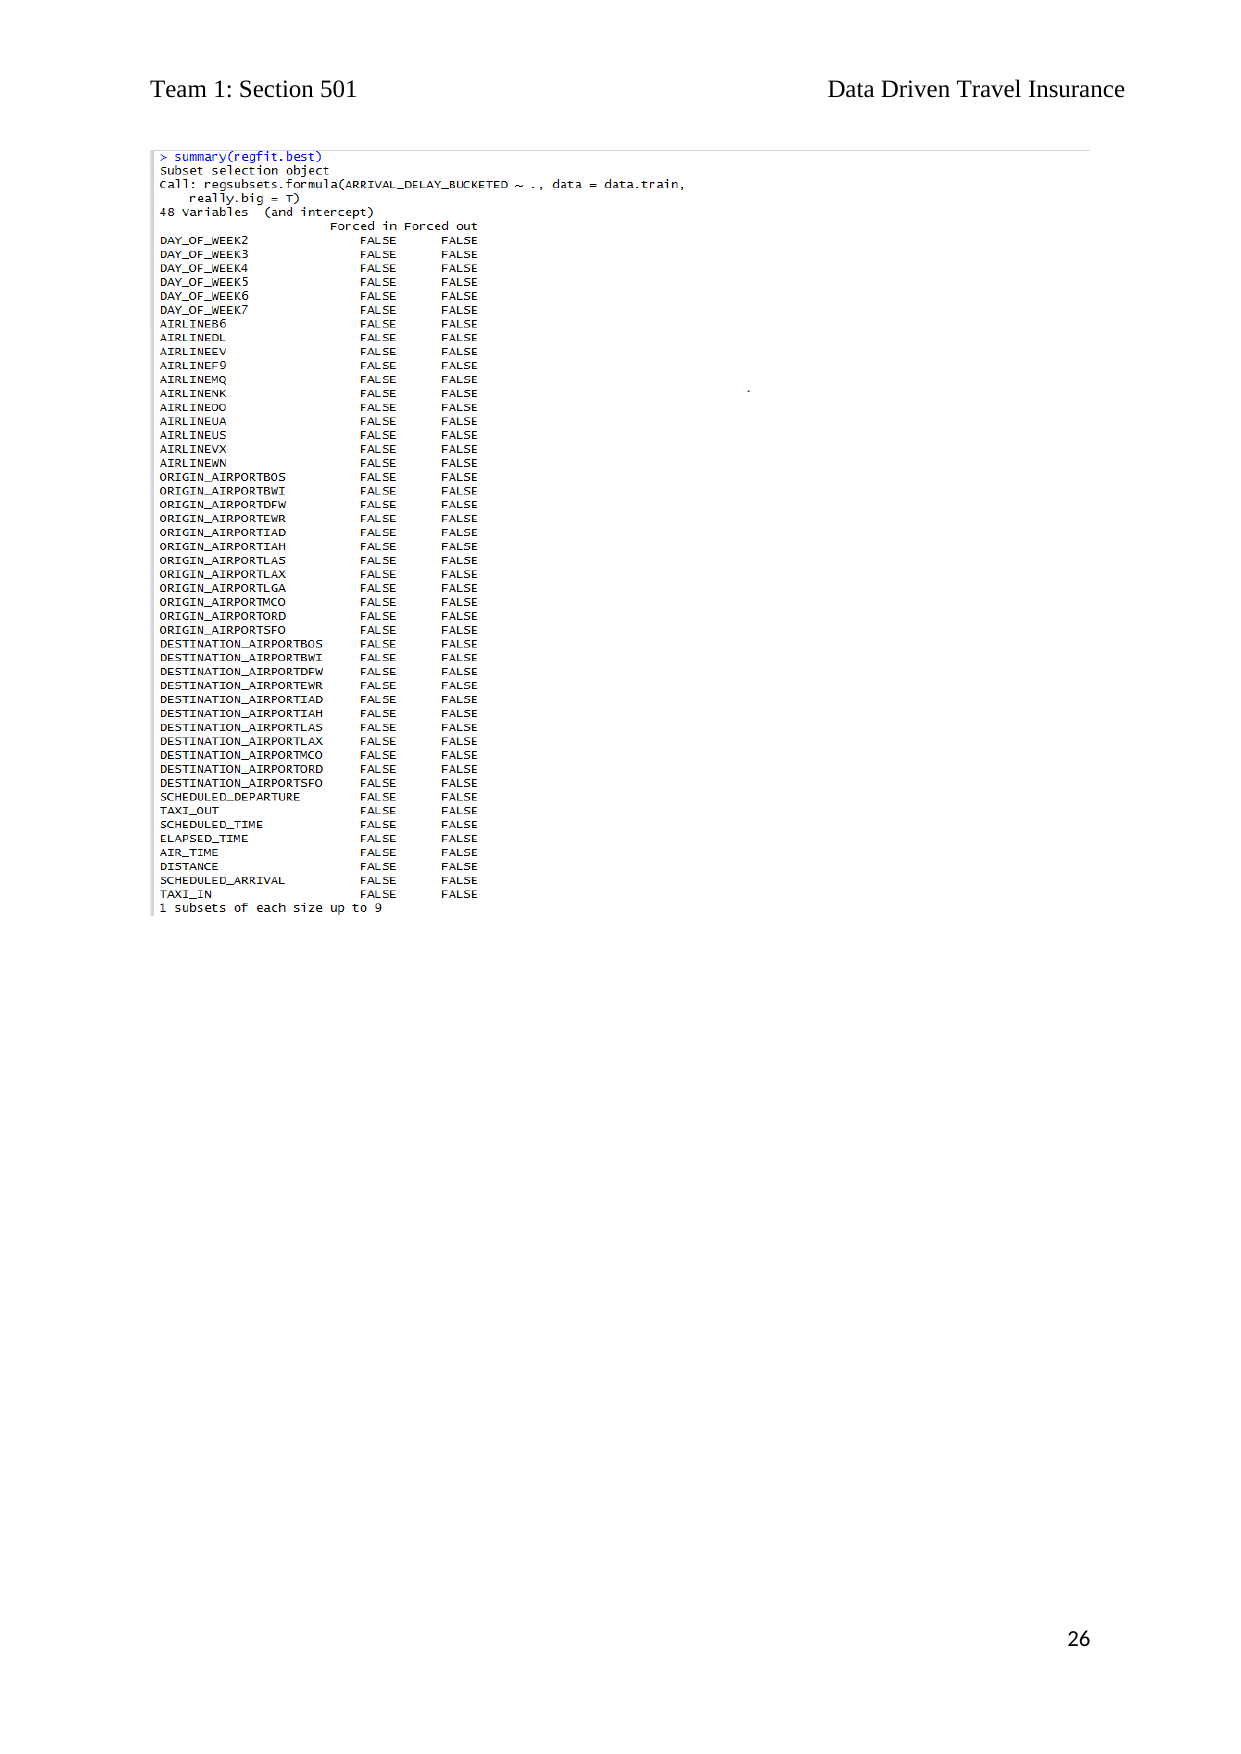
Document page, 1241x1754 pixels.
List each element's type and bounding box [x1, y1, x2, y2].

picture [150, 150, 1091, 916]
